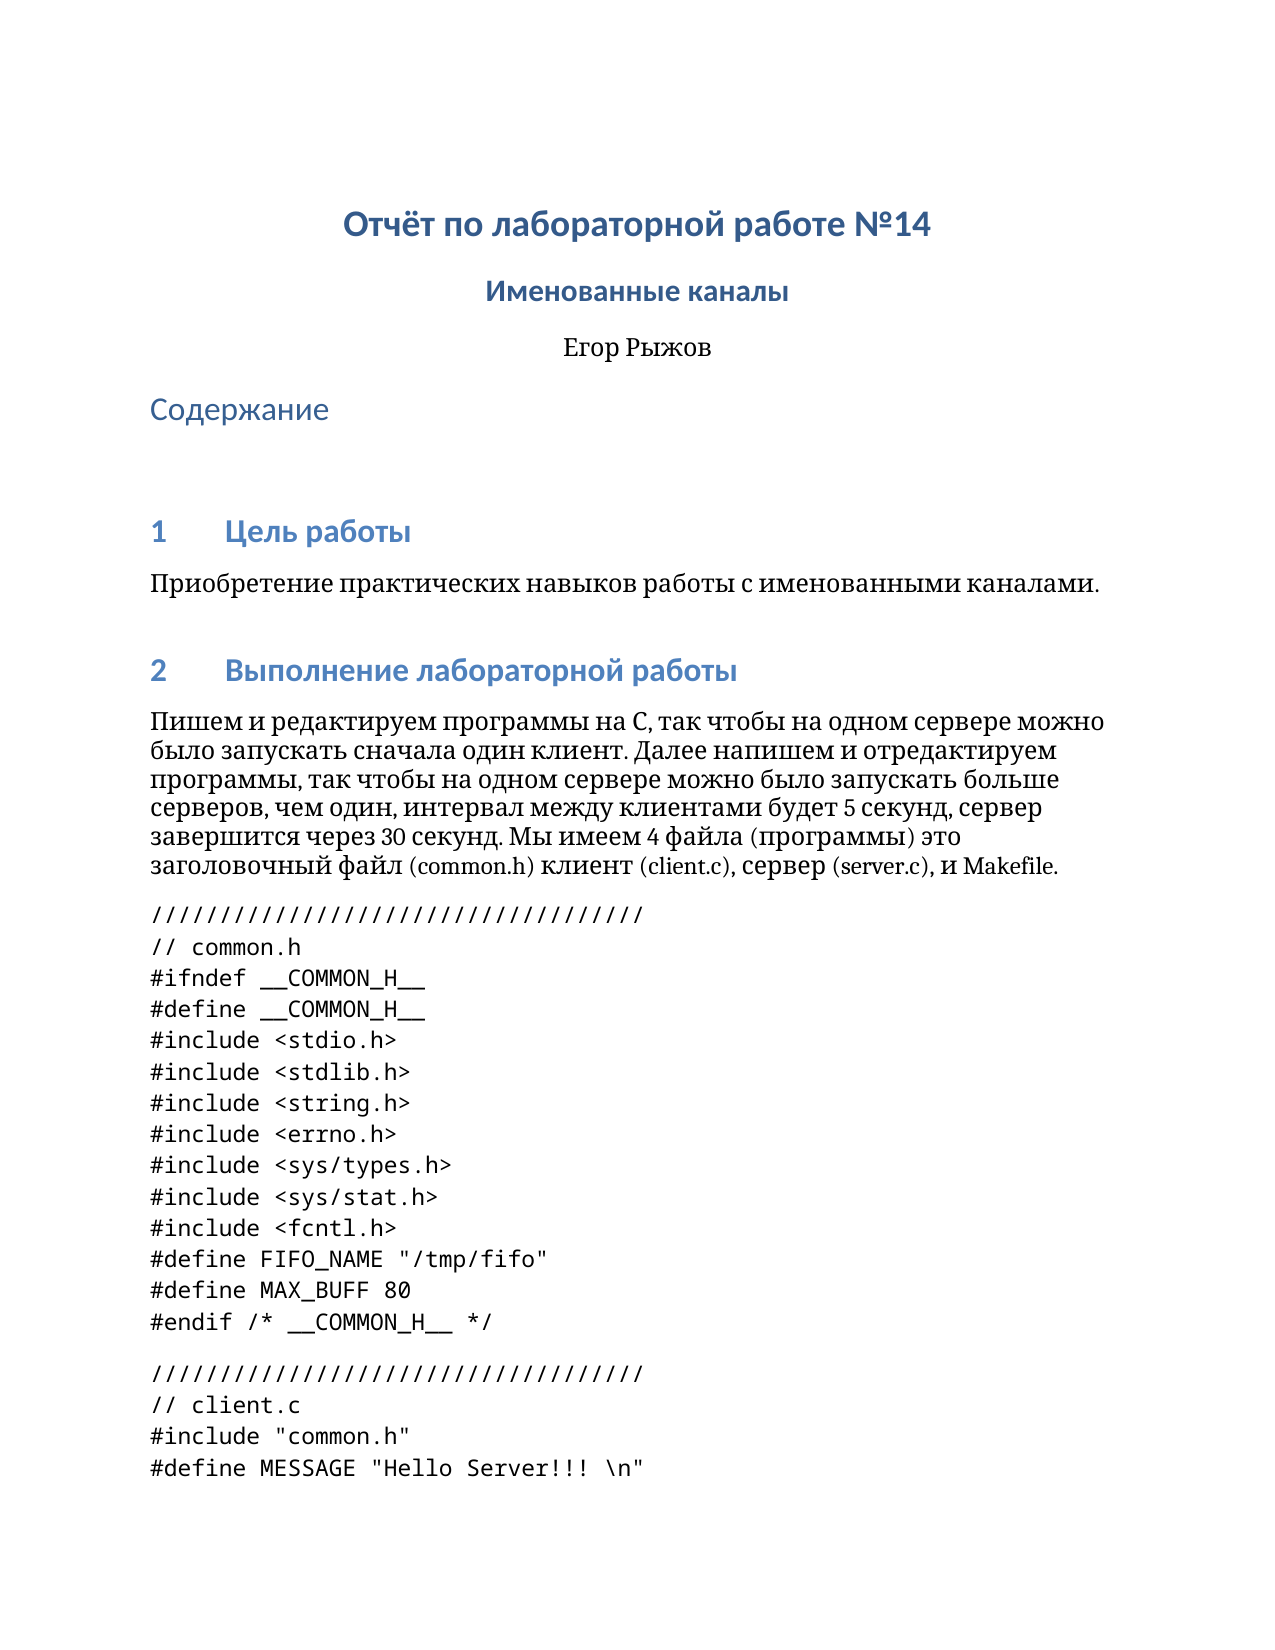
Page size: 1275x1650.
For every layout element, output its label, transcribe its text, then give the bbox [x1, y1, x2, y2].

text //////////////////////////////////// // common.h #ifndef __COMMON_H__ #define __COMMON_H__ #include <stdio.h> #include <stdlib.h> #include <string.h> #include <errno.h> #include <sys/types.h> #include <sys/stat.h> #include <fcntl.h> #define FIFO_NAME "/tmp/fifo" #define MAX_BUFF 80 #endif /* __COMMON_H__ */ [150, 899, 1125, 1337]
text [150, 1358, 1125, 1483]
text Пишем и редактируем программы на С, так чтобы на одном сервере можно было запускать сначала один клиент. Далее напишем и отредактируем программы, так чтобы на одном сервере можно было запускать больше серверов, чем один, интервал между клиентами будет 5 секунд, сервер завершится через 30 секунд. Мы имеем 4 файла (программы) это заголовочный файл (common.h) клиент (client.c), сервер (server.c), и Makefile. [150, 708, 1125, 881]
text Приобретение практических навыков работы с именованными каналами. [150, 570, 1125, 599]
subtitle Именованные каналы [150, 271, 1125, 309]
text Егор Рыжов [150, 334, 1125, 363]
subtitle 2 Выполнение лабораторной работы [150, 649, 1125, 689]
subtitle 1 Цель работы [150, 510, 1125, 551]
title Отчёт по лабораторной работе №14 [150, 200, 1125, 246]
